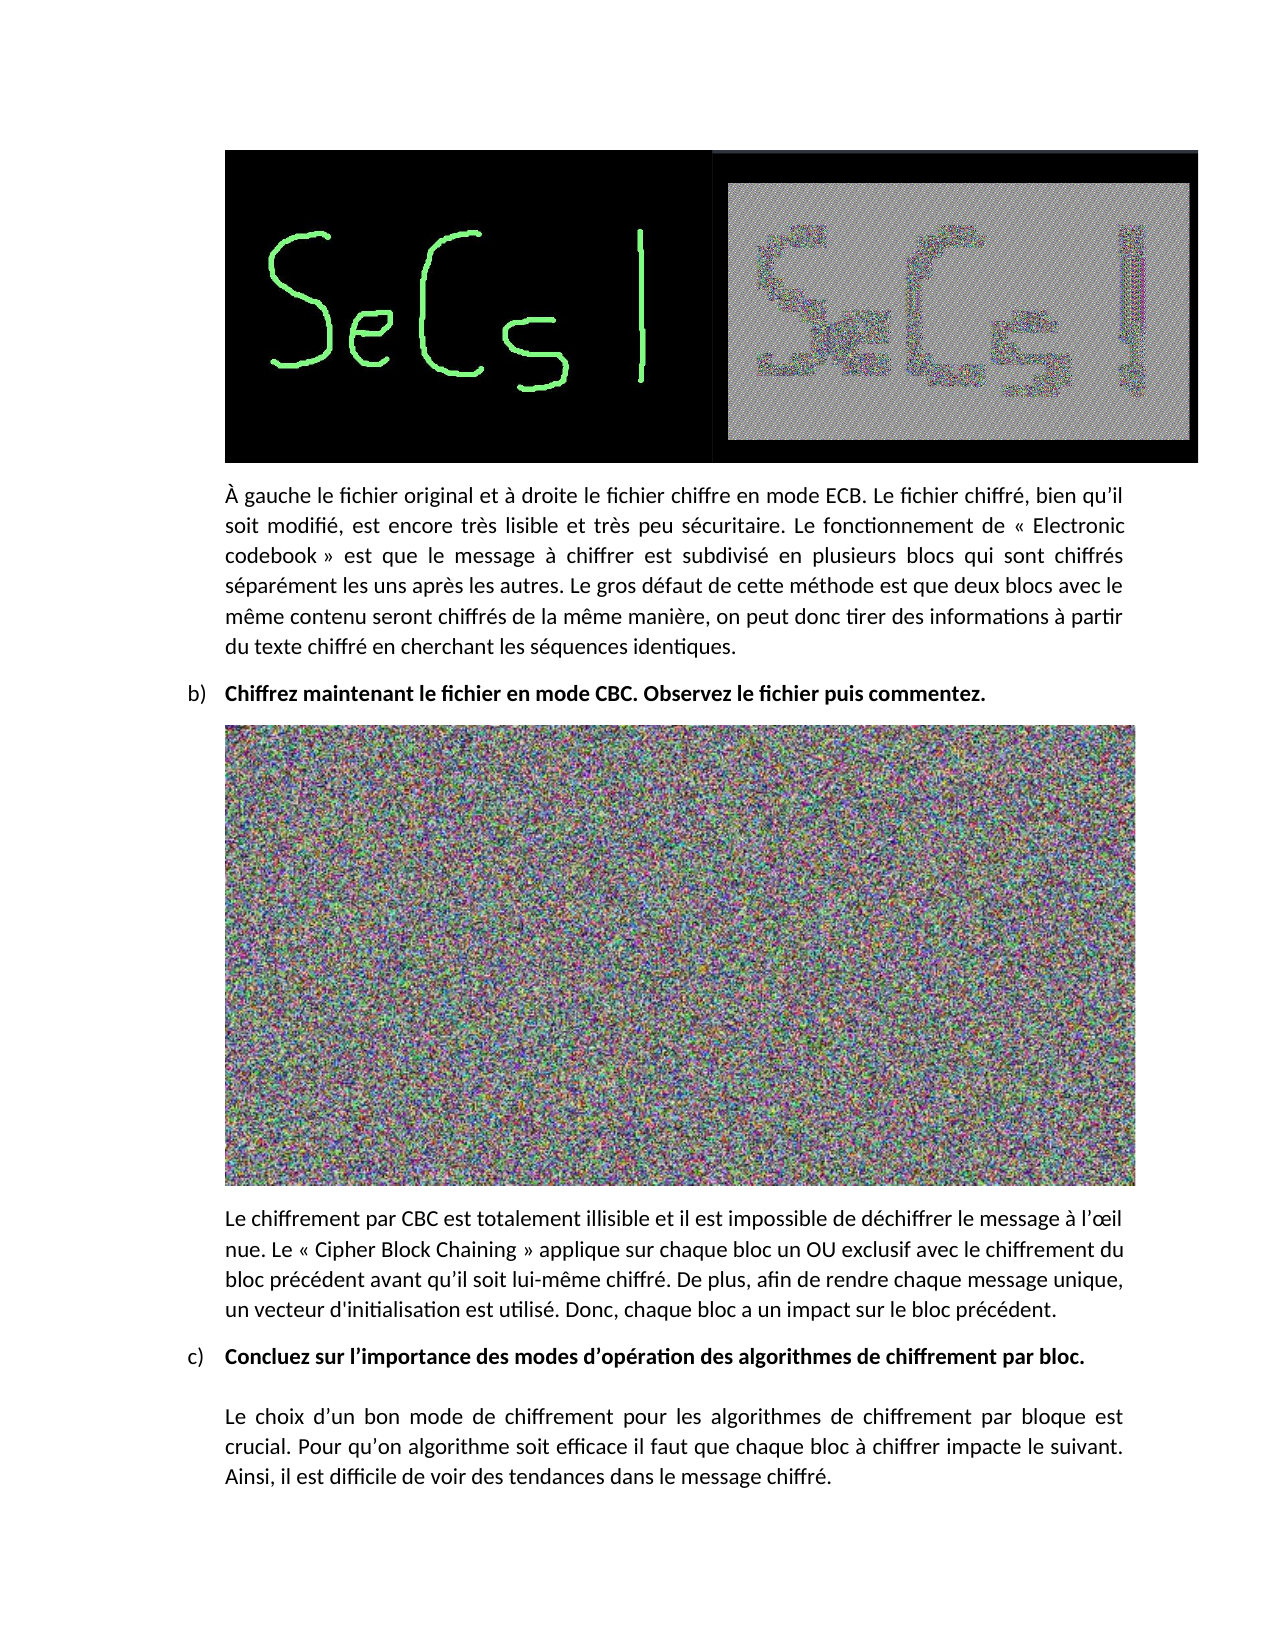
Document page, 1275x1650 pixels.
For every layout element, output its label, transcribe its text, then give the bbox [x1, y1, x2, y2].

list Chiffrez maintenant le fichier en mode CBC. Observez le fichier puis commentez. [187, 679, 1125, 707]
list Concluez sur l’importance des modes d’opération des algorithmes de chiffrement par bloc. [187, 1342, 1125, 1370]
text À gauche le fichier original et à droite le fichier chiffre en mode ECB. Le fichier chiffré, bien qu’il soit modifié, est encore très lisible et très peu sécuritaire. Le fonctionnement de « Electronic codebook » est que le message à chiffrer est subdivisé en plusieurs blocs qui sont chiffrés séparément les uns après les autres. Le gros défaut de cette méthode est que deux blocs avec le même contenu seront chiffrés de la même manière, on peut donc tirer des informations à partir du texte chiffré en cherchant les séquences identiques. [225, 481, 1125, 660]
picture [225, 725, 1136, 1186]
picture [225, 150, 1199, 463]
list Le choix d’un bon mode de chiffrement pour les algorithmes de chiffrement par bloque est crucial. Pour qu’on algorithme soit efficace il faut que chaque bloc à chiffrer impacte le suivant. Ainsi, il est difficile de voir des tendances dans le message chiffré. [225, 1402, 1125, 1490]
text Le chiffrement par CBC est totalement illisible et il est impossible de déchiffrer le message à l’œil nue. Le « Cipher Block Chaining » applique sur chaque bloc un OU exclusif avec le chiffrement du bloc précédent avant qu’il soit lui-même chiffré. De plus, afin de rendre chaque message unique, un vecteur d'initialisation est utilisé. Donc, chaque bloc a un impact sur le bloc précédent. [225, 1204, 1125, 1323]
